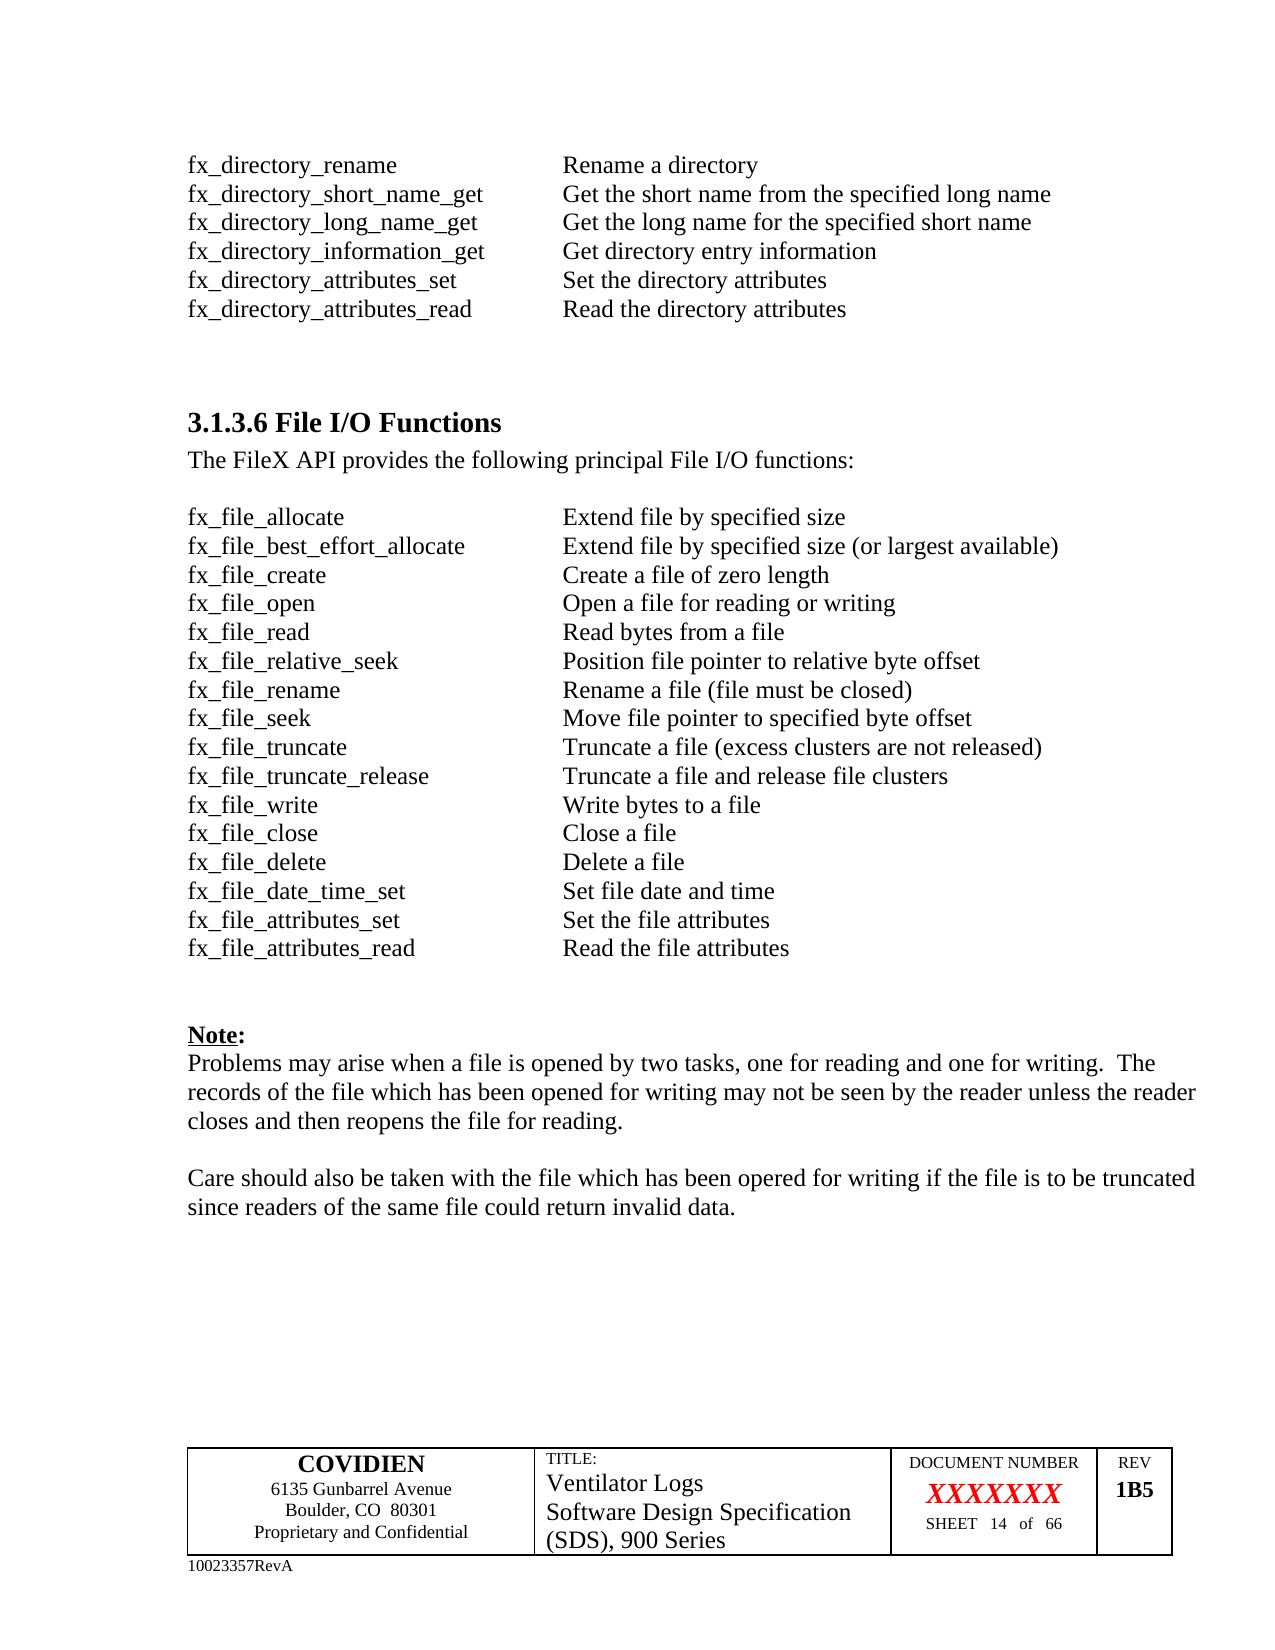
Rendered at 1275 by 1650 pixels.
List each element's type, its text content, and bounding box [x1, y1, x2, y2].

text fx_file_open Open a file for reading or writing [187, 588, 1200, 617]
text fx_directory_information_get Get directory entry information [187, 236, 1200, 265]
text The FileX API provides the following principal File I/O functions: [187, 445, 1200, 473]
subtitle File I/O Functions [187, 405, 1200, 438]
text fx_file_seek Move file pointer to specified byte offset [187, 703, 1200, 732]
text fx_file_create Create a file of zero length [187, 560, 1200, 588]
text fx_file_write Write bytes to a file [187, 790, 1200, 818]
text fx_file_best_effort_allocate Extend file by specified size (or largest available) [187, 531, 1200, 560]
text fx_file_close Close a file [187, 818, 1200, 847]
text fx_file_delete Delete a file [187, 847, 1200, 876]
text fx_file_relative_seek Position file pointer to relative byte offset [187, 646, 1200, 675]
text fx_file_allocate Extend file by specified size [187, 502, 1200, 531]
text fx_file_attributes_read Read the file attributes [187, 933, 1200, 962]
text fx_file_truncate Truncate a file (excess clusters are not released) [187, 732, 1200, 761]
text Problems may arise when a file is opened by two tasks, one for reading and one for writing. The records of the file which has been opened for writing may not be seen by the reader unless the reader closes and then reopens the file for reading. [187, 1048, 1200, 1135]
text fx_file_rename Rename a file (file must be closed) [187, 675, 1200, 703]
text fx_file_read Read bytes from a file [187, 617, 1200, 646]
text fx_directory_rename Rename a directory [187, 150, 1200, 179]
text fx_file_attributes_set Set the file attributes [187, 905, 1200, 933]
text fx_file_truncate_release Truncate a file and release file clusters [187, 761, 1200, 790]
text fx_file_date_time_set Set file date and time [187, 876, 1200, 905]
text fx_directory_attributes_read Read the directory attributes [187, 294, 1200, 322]
text Care should also be taken with the file which has been opered for writing if the file is to be truncated since readers of the same file could return invalid data. [187, 1163, 1200, 1221]
text fx_directory_attributes_set Set the directory attributes [187, 265, 1200, 294]
text fx_directory_short_name_get Get the short name from the specified long name [187, 179, 1200, 207]
text Note: [187, 1020, 1200, 1048]
text fx_directory_long_name_get Get the long name for the specified short name [187, 207, 1200, 236]
